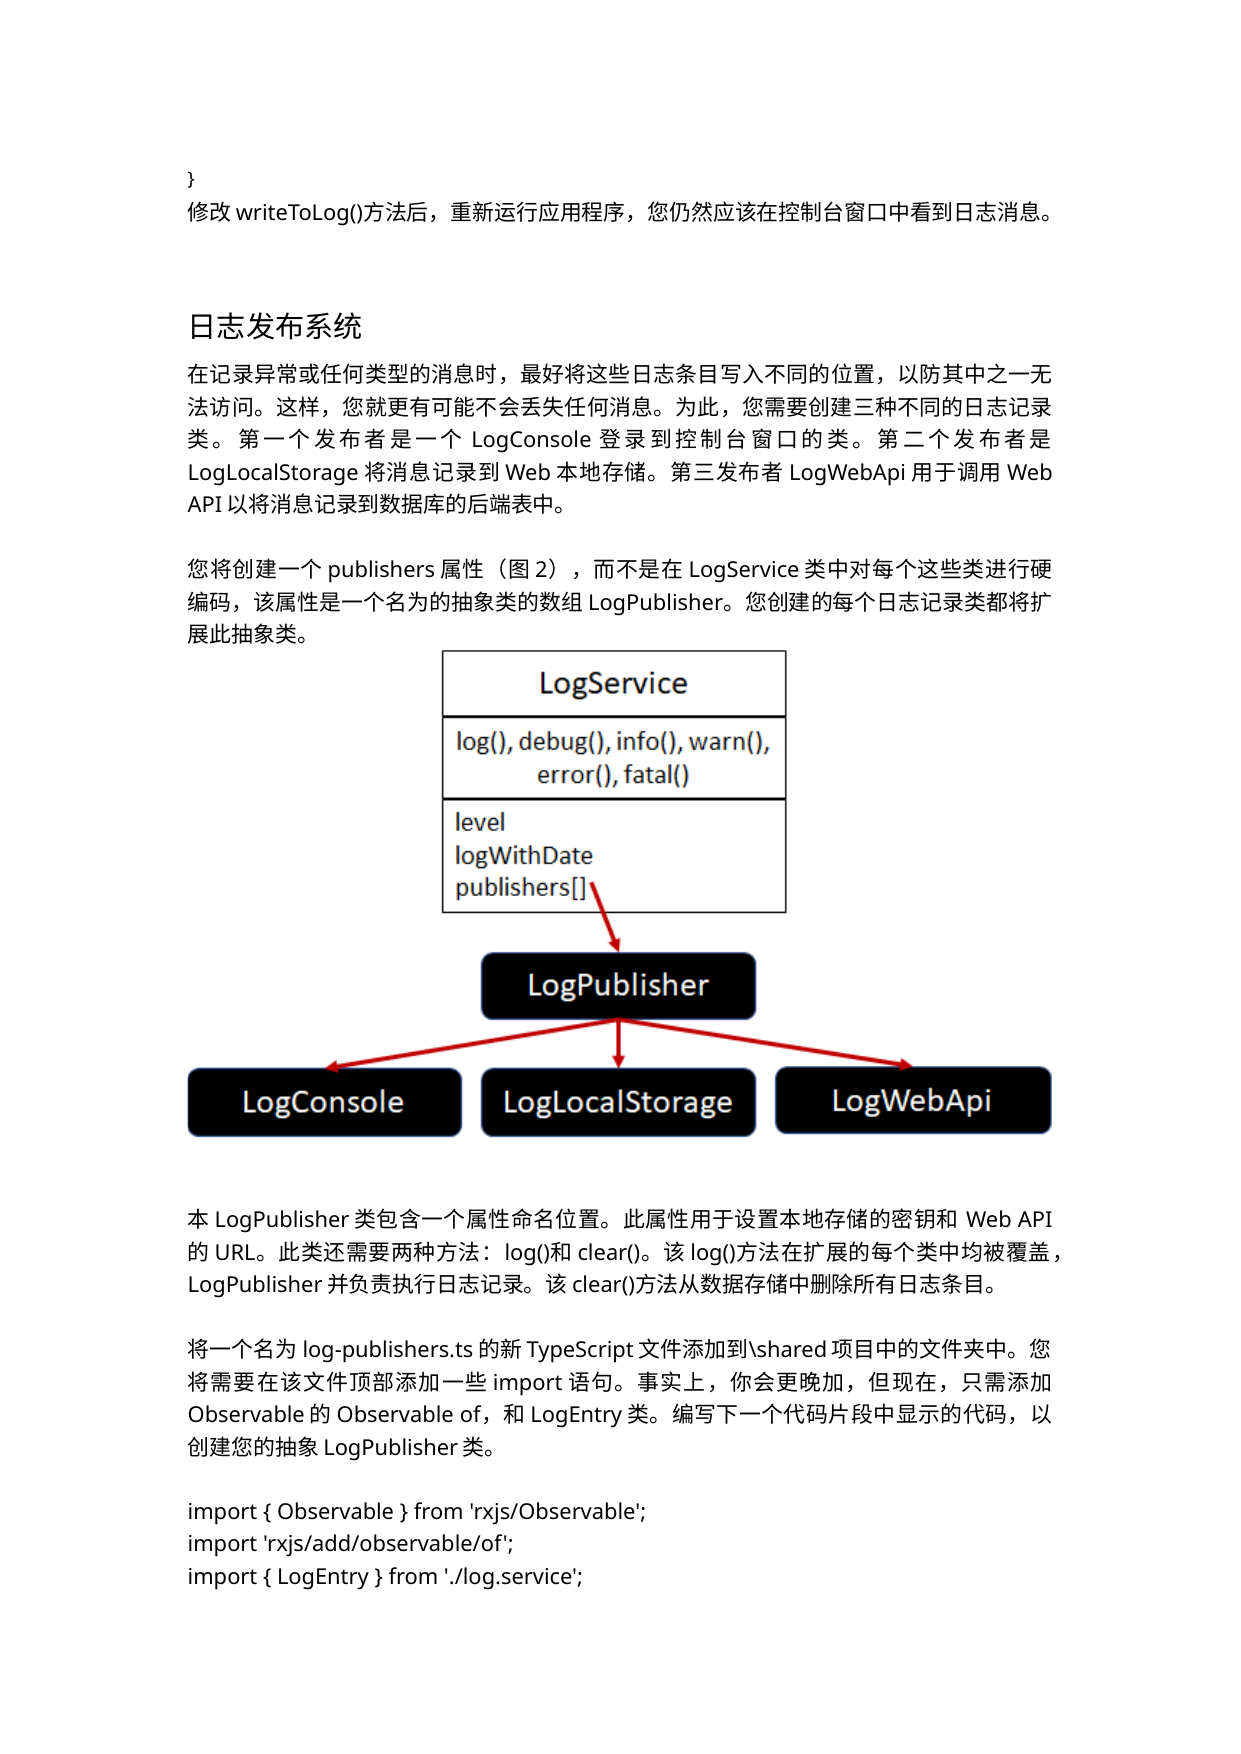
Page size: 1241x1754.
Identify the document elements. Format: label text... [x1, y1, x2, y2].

text 修改writeToLog()方法后，重新运行应用程序，您仍然应该在控制台窗口中看到日志消息。 [187, 194, 1053, 227]
text import { LogEntry } from './log.service'; [187, 1559, 1053, 1592]
text 您将创建一个publishers属性（图2），而不是在LogService类中对每个这些类进行硬编码，该属性是一个名为的抽象类的数组LogPublisher。您创建的每个日志记录类都将扩展此抽象类。 [187, 552, 1053, 649]
text import 'rxjs/add/observable/of'; [187, 1527, 1053, 1559]
text 本LogPublisher类包含一个属性命名位置。此属性用于设置本地存储的密钥和Web API的URL。此类还需要两种方法：log()和clear()。该log()方法在扩展的每个类中均被覆盖，LogPublisher并负责执行日志记录。该clear()方法从数据存储中删除所有日志条目。 [187, 1202, 1053, 1299]
text 将一个名为log-publishers.ts的新TypeScript文件添加到\shared项目中的文件夹中。您将需要在该文件顶部添加一些import语句。事实上，你会更晚加，但现在，只需添加Observable的Observable of，和LogEntry类。编写下一个代码片段中显示的代码，以创建您的抽象LogPublisher类。 [187, 1332, 1053, 1462]
text import { Observable } from 'rxjs/Observable'; [187, 1494, 1053, 1527]
picture [187, 649, 1052, 1143]
text } [187, 162, 1053, 194]
text 在记录异常或任何类型的消息时，最好将这些日志条目写入不同的位置，以防其中之一无法访问。这样，您就更有可能不会丢失任何消息。为此，您需要创建三种不同的日志记录类。第一个发布者是一个LogConsole登录到控制台窗口的类。第二个发布者是LogLocalStorage将消息记录到Web本地存储。第三发布者LogWebApi用于调用Web API以将消息记录到数据库的后端表中。 [187, 357, 1053, 519]
text 日志发布系统 [187, 292, 1053, 357]
